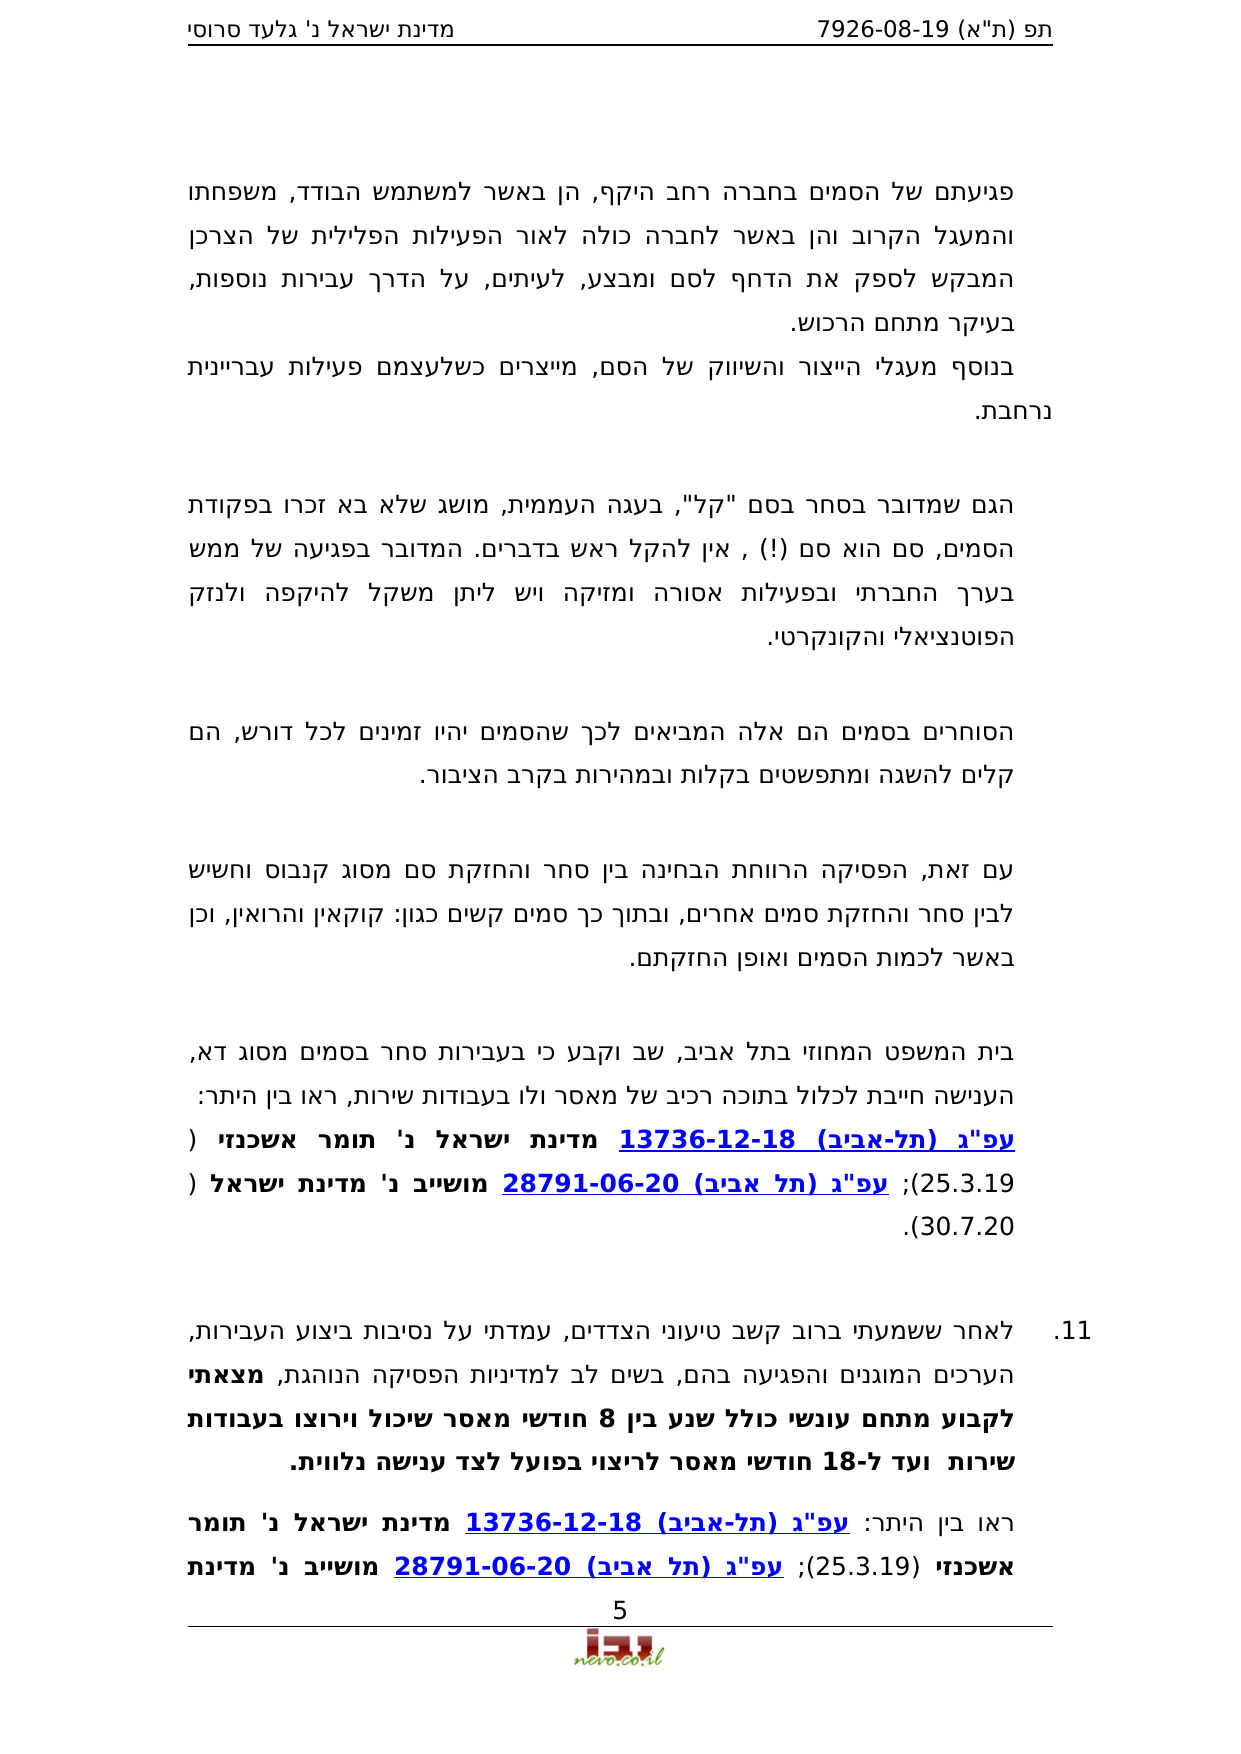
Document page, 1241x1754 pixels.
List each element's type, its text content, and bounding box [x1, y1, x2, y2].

text בית המשפט המחוזי בתל אביב, שב וקבע כי בעבירות סחר בסמים מסוג דא, הענישה חייבת לכלול בתוכה רכיב של מאסר ולו בעבודות שירות, ראו בין היתר: [187, 1038, 1015, 1111]
text עם זאת, הפסיקה הרווחת הבחינה בין סחר והחזקת סם מסוג קנבוס וחשיש לבין סחר והחזקת סמים אחרים, ובתוך כך סמים קשים כגון: קוקאין והרואין, וכן באשר לכמות הסמים ואופן החזקתם. [187, 855, 1015, 972]
picture [574, 1628, 666, 1667]
text הסוחרים בסמים הם אלה המביאים לכך שהסמים יהיו זמינים לכל דורש, הם קלים להשגה ומתפשטים בקלות ובמהירות בקרב הציבור. [187, 717, 1015, 790]
text הגם שמדובר בסחר בסם "קל", בעגה העממית, מושג שלא בא זכרו בפקודת הסמים, סם הוא סם (!) , אין להקל ראש בדברים. המדובר בפגיעה של ממש בערך החברתי ובפעילות אסורה ומזיקה ויש ליתן משקל להיקפה ולנזק הפוטנציאלי והקונקרטי. [187, 491, 1015, 651]
text בנוסף מעגלי הייצור והשיווק של הסם, מייצרים כשלעצמם פעילות עבריינית נרחבת. [187, 352, 1053, 425]
list לאחר ששמעתי ברוב קשב טיעוני הצדדים, עמדתי על נסיבות ביצוע העבירות, הערכים המוגנים והפגיעה בהם, בשים לב למדיניות הפסיקה הנוהגת, מצאתי לקבוע מתחם עונשי כולל שנע בין 8 חודשי מאסר שיכול וירוצו בעבודות שירות ועד ל-18 חודשי מאסר לריצוי בפועל לצד ענישה נלווית. [187, 1316, 1053, 1477]
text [187, 1508, 1015, 1581]
text פגיעתם של הסמים בחברה רחב היקף, הן באשר למשתמש הבודד, משפחתו והמעגל הקרוב והן באשר לחברה כולה לאור הפעילות הפלילית של הצרכן המבקש לספק את הדחף לסם ומבצע, לעיתים, על הדרך עבירות נוספות, בעיקר מתחם הרכוש. [187, 177, 1015, 338]
text עפ"ג (תל-אביב) 13736-12-18 מדינת ישראל נ' תומר אשכנזי (25.3.19); עפ"ג (תל אביב) 28791-06-20 מושייב נ' מדינת ישראל (30.7.20). [187, 1125, 1015, 1242]
